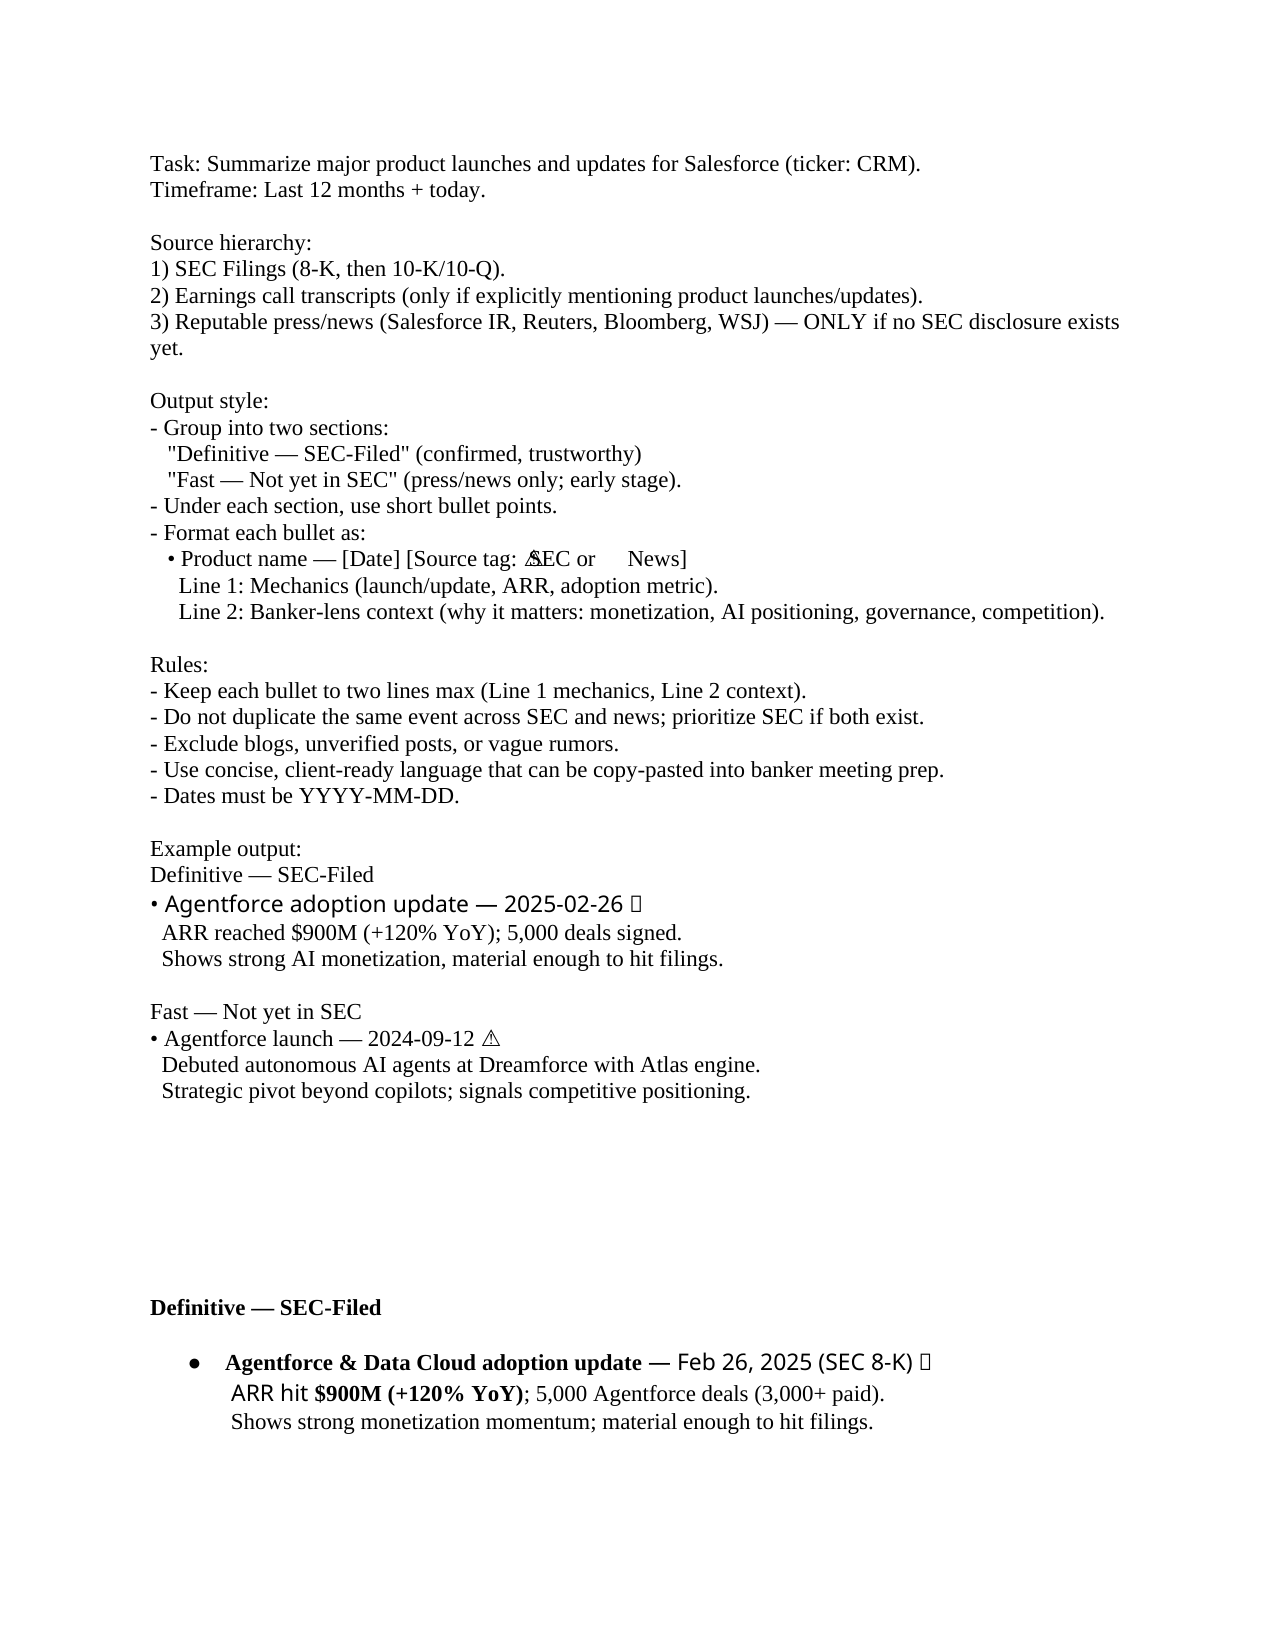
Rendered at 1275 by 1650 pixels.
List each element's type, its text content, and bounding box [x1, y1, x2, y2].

text Definitive — SEC-Filed [150, 862, 1125, 888]
list Agentforce & Data Cloud adoption update — Feb 26, 2025 (SEC 8-K) ✅ ARR hit $900M (+120% YoY); 5,000 Agentforce deals (3,000+ paid). Shows strong monetization momentum; material enough to hit filings. [187, 1346, 1125, 1461]
text Fast — Not yet in SEC [150, 998, 1125, 1024]
text Definitive — SEC-Filed [150, 1294, 1125, 1321]
text ARR reached $900M (+120% YoY); 5,000 deals signed. [150, 919, 1125, 946]
text Rules: [150, 651, 1125, 677]
text 2) Earnings call transcripts (only if explicitly mentioning product launches/updates). [150, 282, 1125, 308]
text Source hierarchy: [150, 229, 1125, 255]
text Line 2: Banker-lens context (why it matters: monetization, AI positioning, governance, competition). [150, 598, 1125, 624]
text - Under each section, use short bullet points. [150, 493, 1125, 519]
text - Dates must be YYYY-MM-DD. [150, 782, 1125, 809]
text "Definitive — SEC-Filed" (confirmed, trustworthy) [150, 440, 1125, 466]
text - Exclude blogs, unverified posts, or vague rumors. [150, 730, 1125, 756]
text • Product name — [Date] [Source tag: ✅ SEC or ⚠️ News] [150, 545, 1125, 572]
text - Keep each bullet to two lines max (Line 1 mechanics, Line 2 context). [150, 677, 1125, 703]
text 1) SEC Filings (8-K, then 10-K/10-Q). [150, 255, 1125, 282]
text • Agentforce launch — 2024-09-12 ⚠️ [150, 1024, 1125, 1051]
text - Use concise, client-ready language that can be copy-pasted into banker meeting prep. [150, 756, 1125, 782]
text Task: Summarize major product launches and updates for Salesforce (ticker: CRM). [150, 150, 1125, 176]
text - Group into two sections: [150, 413, 1125, 440]
text Shows strong AI monetization, material enough to hit filings. [150, 946, 1125, 972]
text "Fast — Not yet in SEC" (press/news only; early stage). [150, 466, 1125, 493]
text - Do not duplicate the same event across SEC and news; prioritize SEC if both exist. [150, 703, 1125, 730]
text Output style: [150, 387, 1125, 413]
text Strategic pivot beyond copilots; signals competitive positioning. [150, 1077, 1125, 1104]
text • Agentforce adoption update — 2025-02-26 ✅ [150, 888, 1125, 919]
text Timeframe: Last 12 months + today. [150, 176, 1125, 203]
text - Format each bullet as: [150, 519, 1125, 545]
text Line 1: Mechanics (launch/update, ARR, adoption metric). [150, 572, 1125, 598]
text 3) Reputable press/news (Salesforce IR, Reuters, Bloomberg, WSJ) — ONLY if no SEC disclosure exists yet. [150, 308, 1125, 361]
text Debuted autonomous AI agents at Dreamforce with Atlas engine. [150, 1051, 1125, 1077]
text Example output: [150, 835, 1125, 862]
